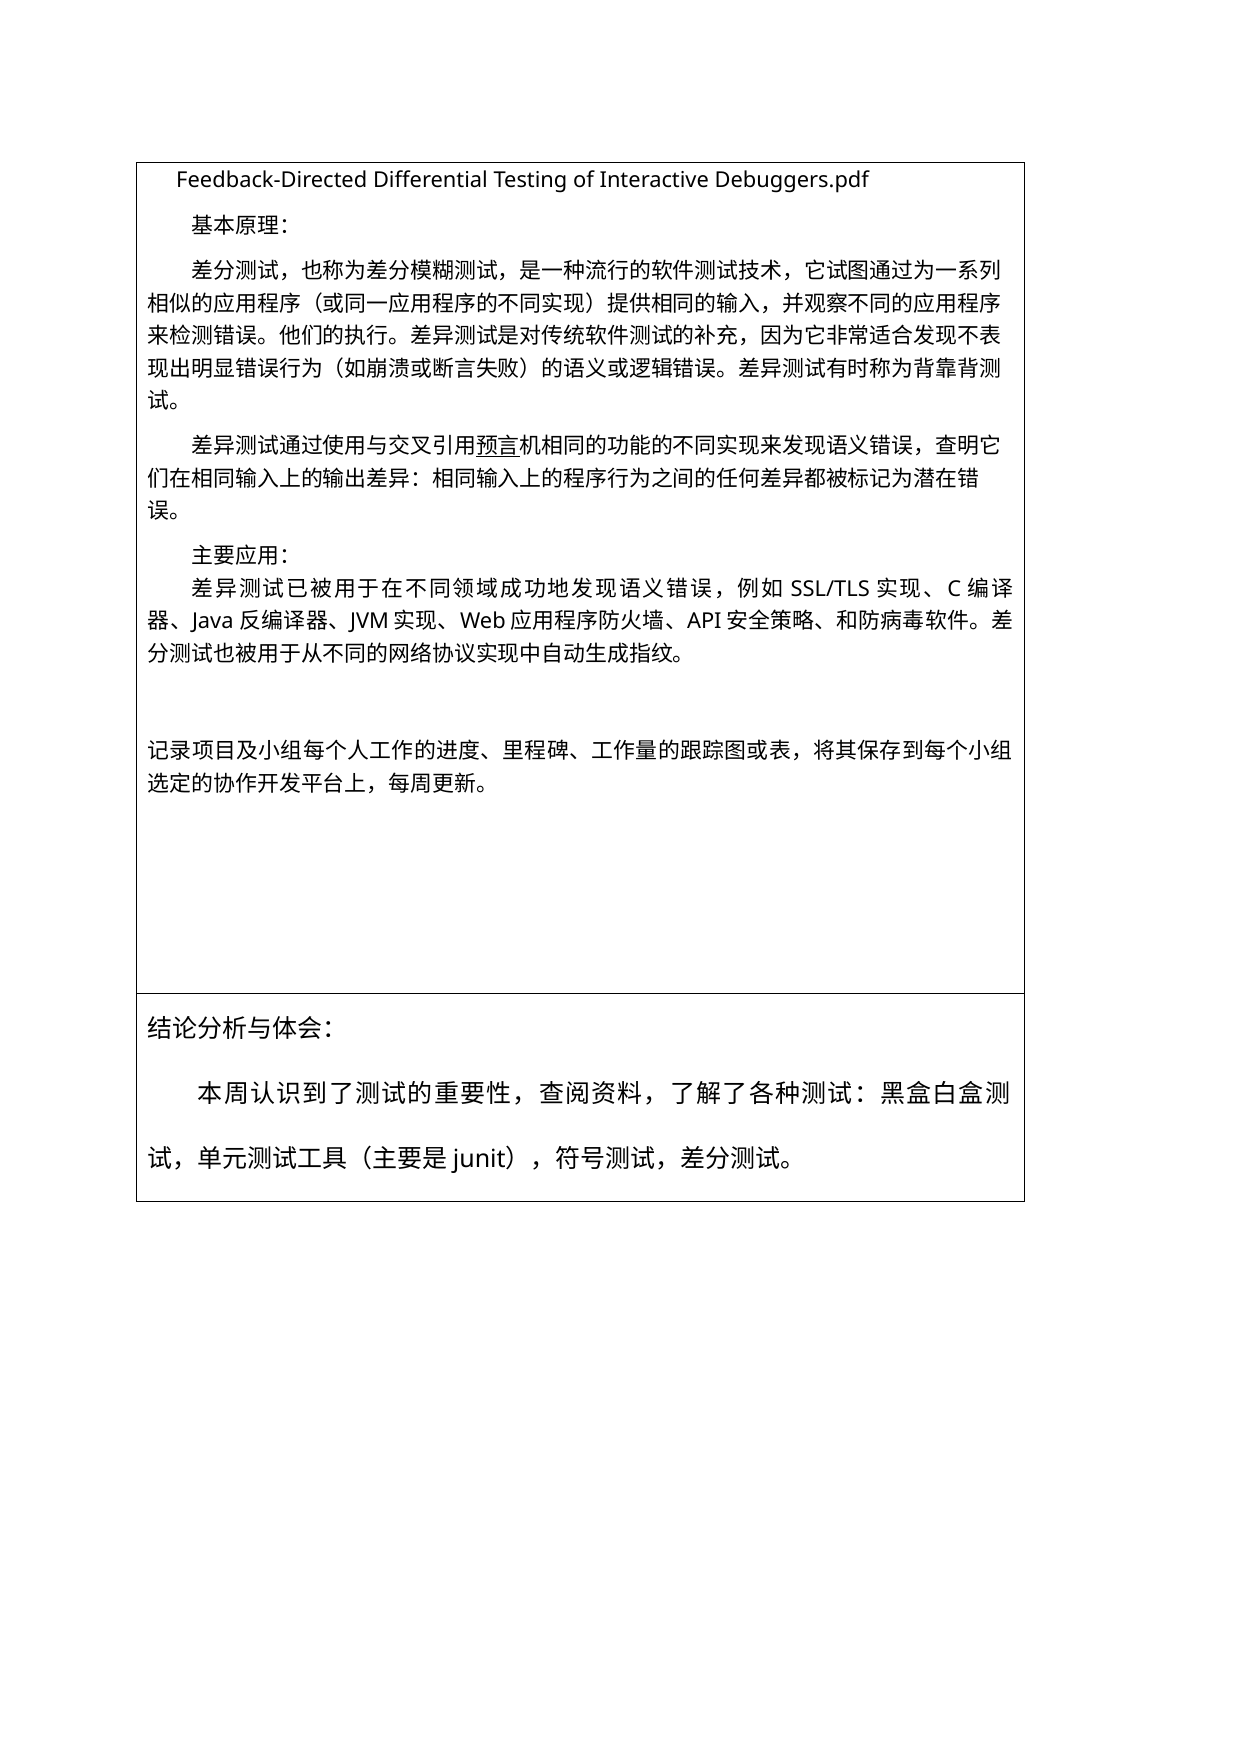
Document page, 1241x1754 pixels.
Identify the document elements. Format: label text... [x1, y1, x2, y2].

table_cell 结论分析与体会： 本周认识到了测试的重要性，查阅资料，了解了各种测试：黑盒白盒测试，单元测试工具（主要是junit），符号测试，差分测试。 [137, 994, 1024, 1201]
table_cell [137, 163, 1024, 993]
